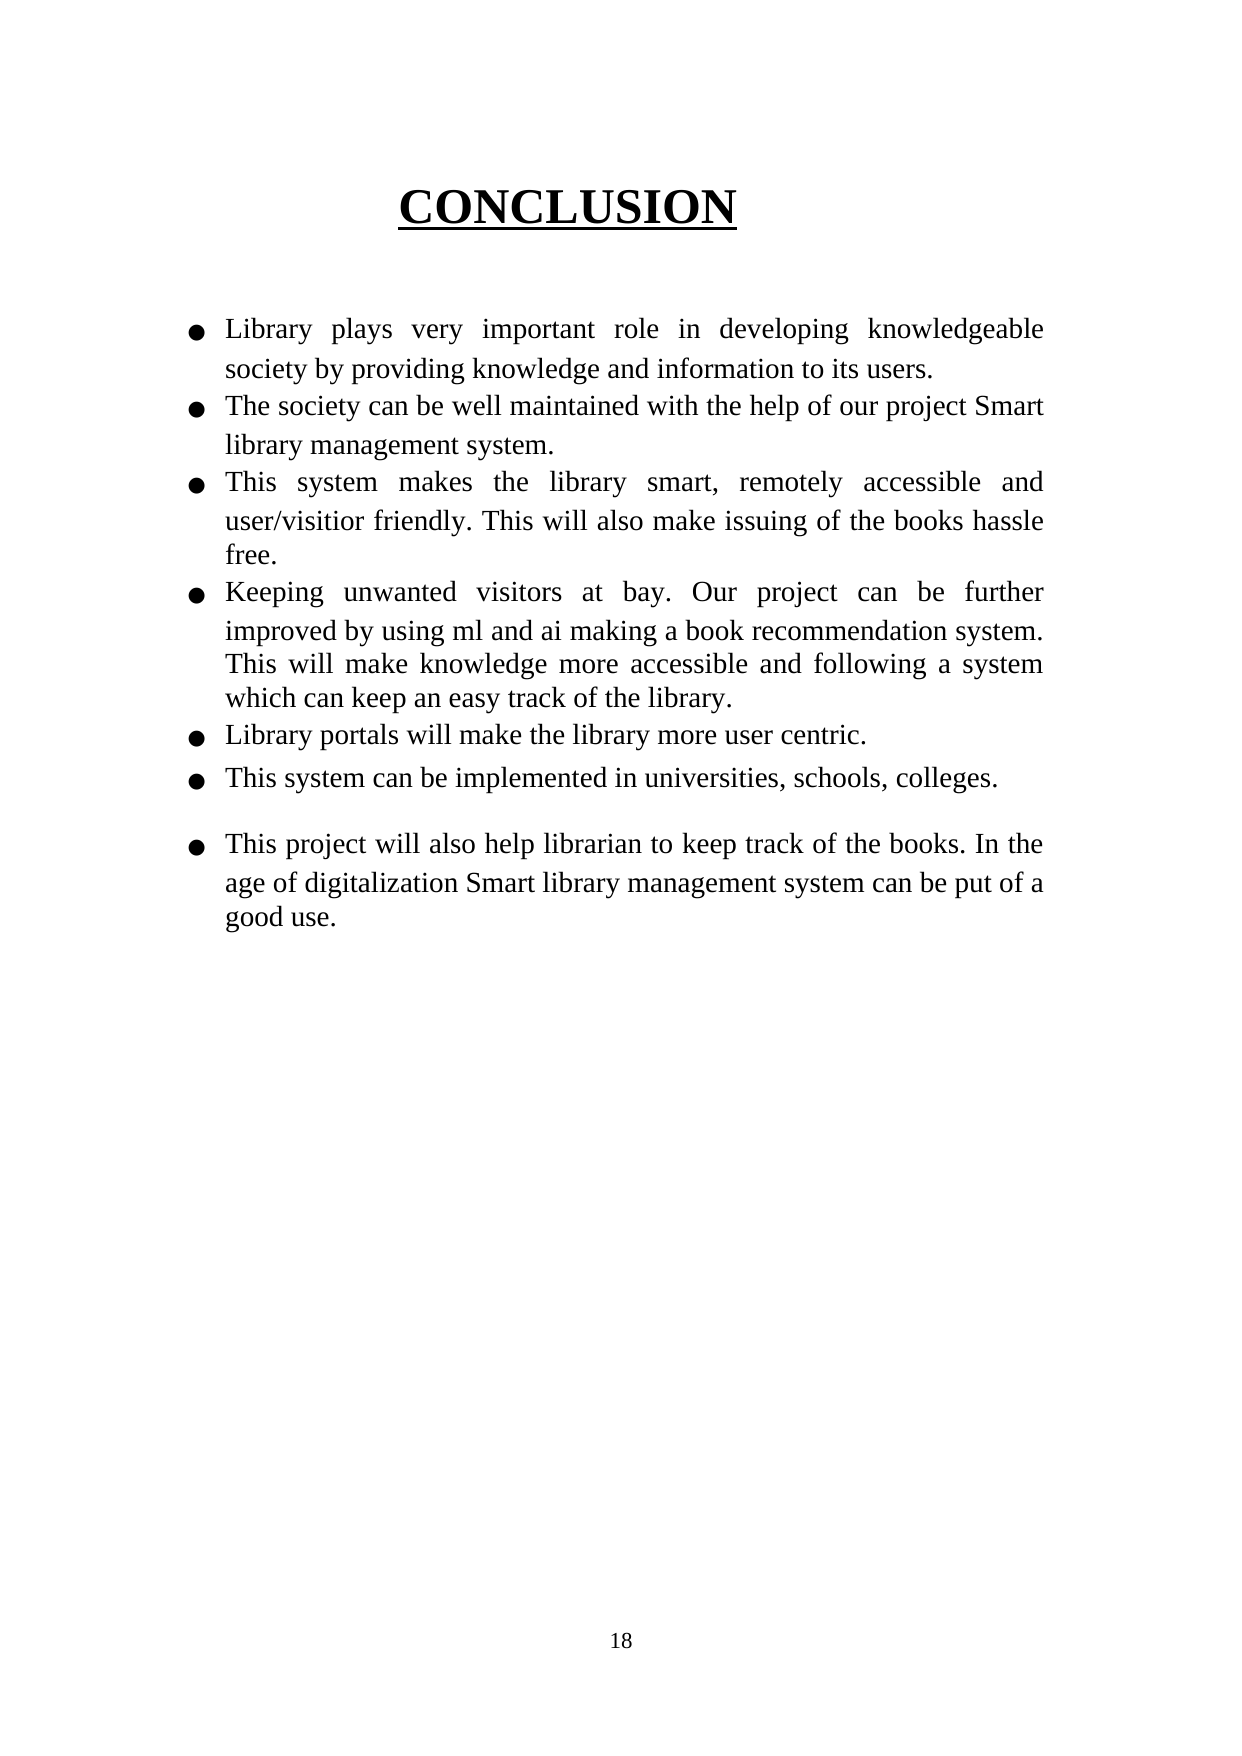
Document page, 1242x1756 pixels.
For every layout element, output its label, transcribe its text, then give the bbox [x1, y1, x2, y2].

subtitle The society can be well maintained with the help of our project Smart library management system. [187, 384, 1045, 461]
subtitle Library portals will make the library more user centric. [187, 714, 1045, 756]
subtitle Library plays very important role in developing knowledgeable society by providing knowledge and information to its users. [187, 308, 1045, 384]
text CONCLUSION [12, 177, 1122, 235]
subtitle This project will also help librarian to keep track of the books. In the age of digitalization Smart library management system can be put of a good use. [187, 823, 1045, 932]
subtitle This system can be implemented in universities, schools, colleges. [187, 756, 1045, 799]
subtitle Keeping unwanted visitors at bay. Our project can be further improved by using ml and ai making a book recommendation system. This will make knowledge more accessible and following a system which can keep an easy track of the library. [187, 570, 1045, 714]
subtitle This system makes the library smart, remotely accessible and user/visitior friendly. This will also make issuing of the books hassle free. [187, 461, 1045, 570]
